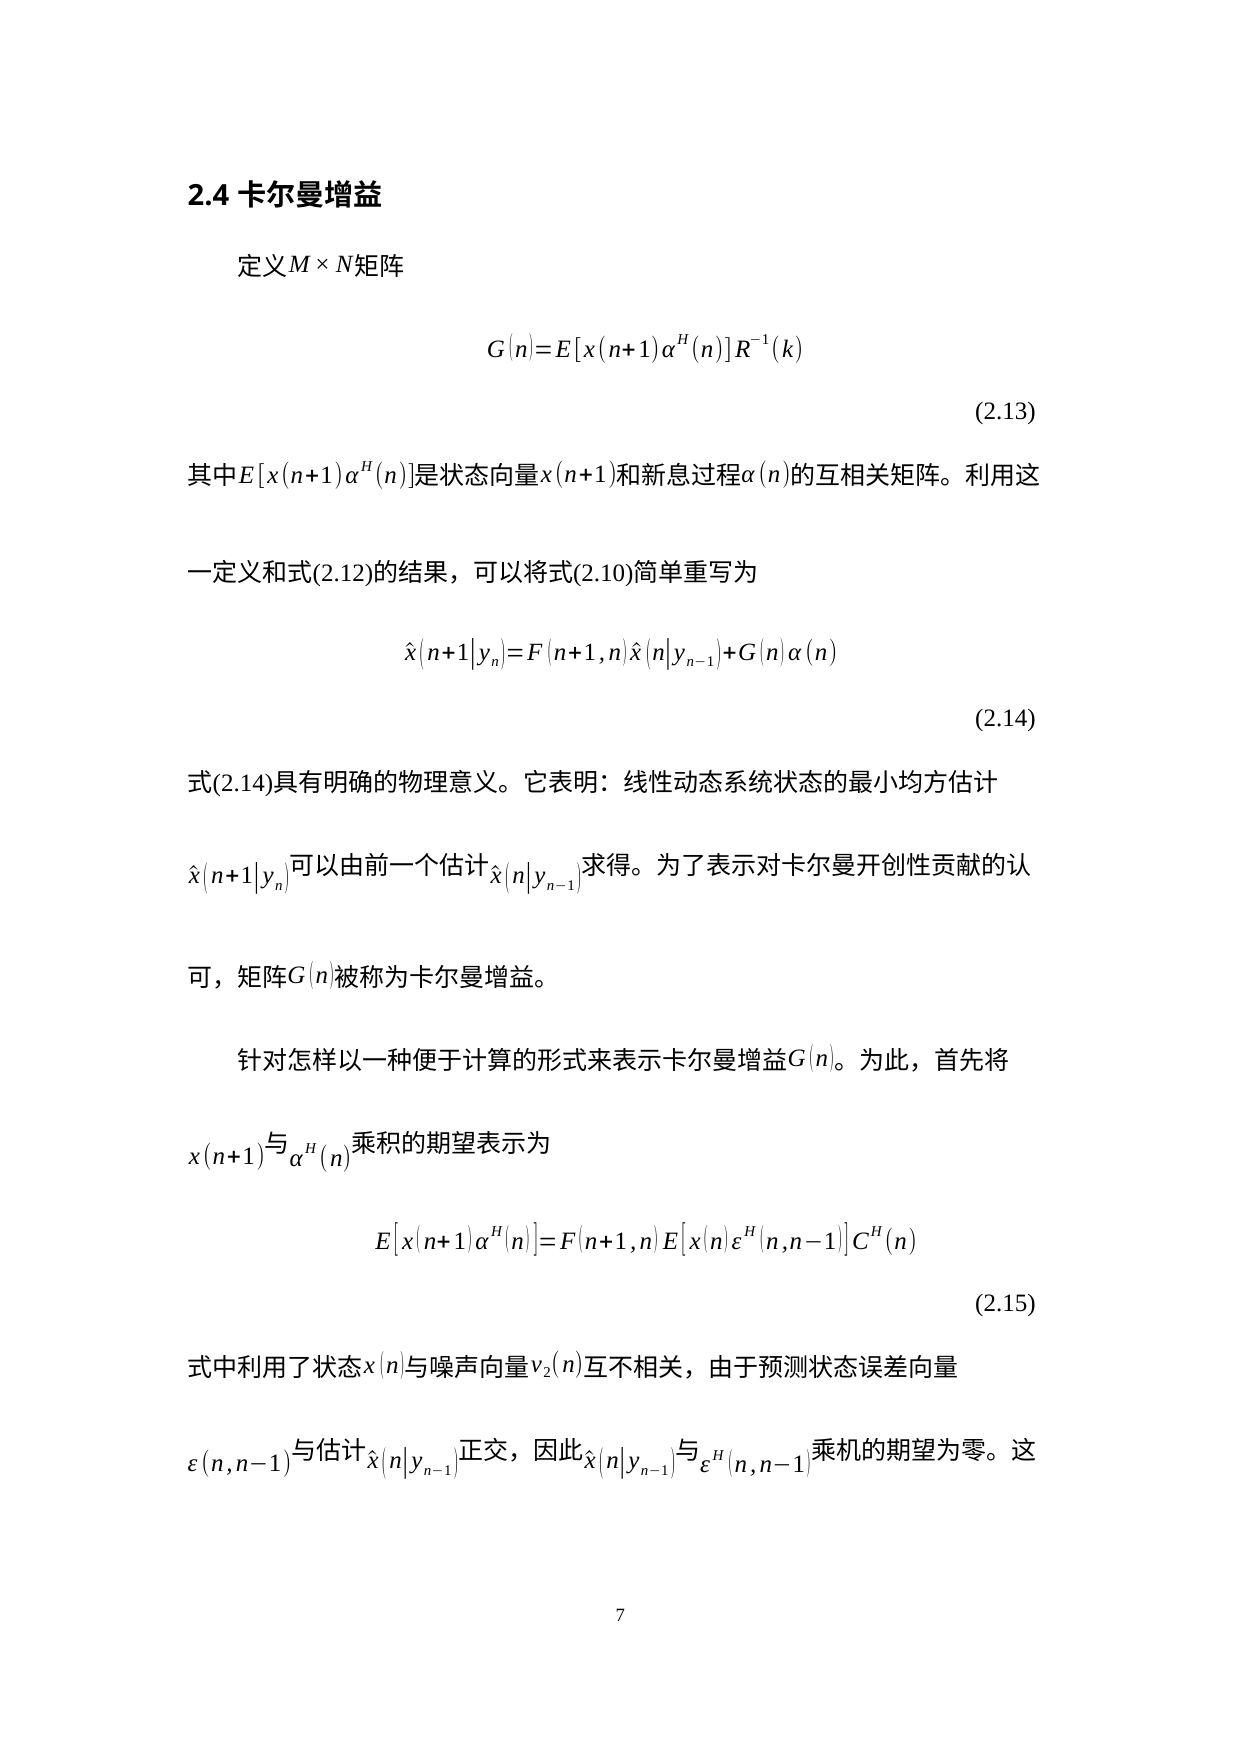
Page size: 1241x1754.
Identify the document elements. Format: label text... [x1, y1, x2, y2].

text 其中是状态向量和新息过程的互相关矩阵。利用这一定义和式(2.12)的结果，可以将式(2.10)简单重写为 [187, 441, 1053, 603]
title 2.4 卡尔曼增益 [187, 160, 1053, 225]
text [187, 1333, 1053, 1495]
text 定义矩阵 [187, 232, 1053, 297]
text 针对怎样以一种便于计算的形式来表示卡尔曼增益。为此，首先将与乘积的期望表示为 [187, 1026, 1053, 1188]
text (2.13) [187, 394, 1053, 427]
text (2.14) [187, 701, 1053, 733]
text (2.15) [187, 1286, 1053, 1318]
text 式(2.14)具有明确的物理意义。它表明：线性动态系统状态的最小均方估计可以由前一个估计求得。为了表示对卡尔曼开创性贡献的认可，矩阵被称为卡尔曼增益。 [187, 748, 1053, 1008]
